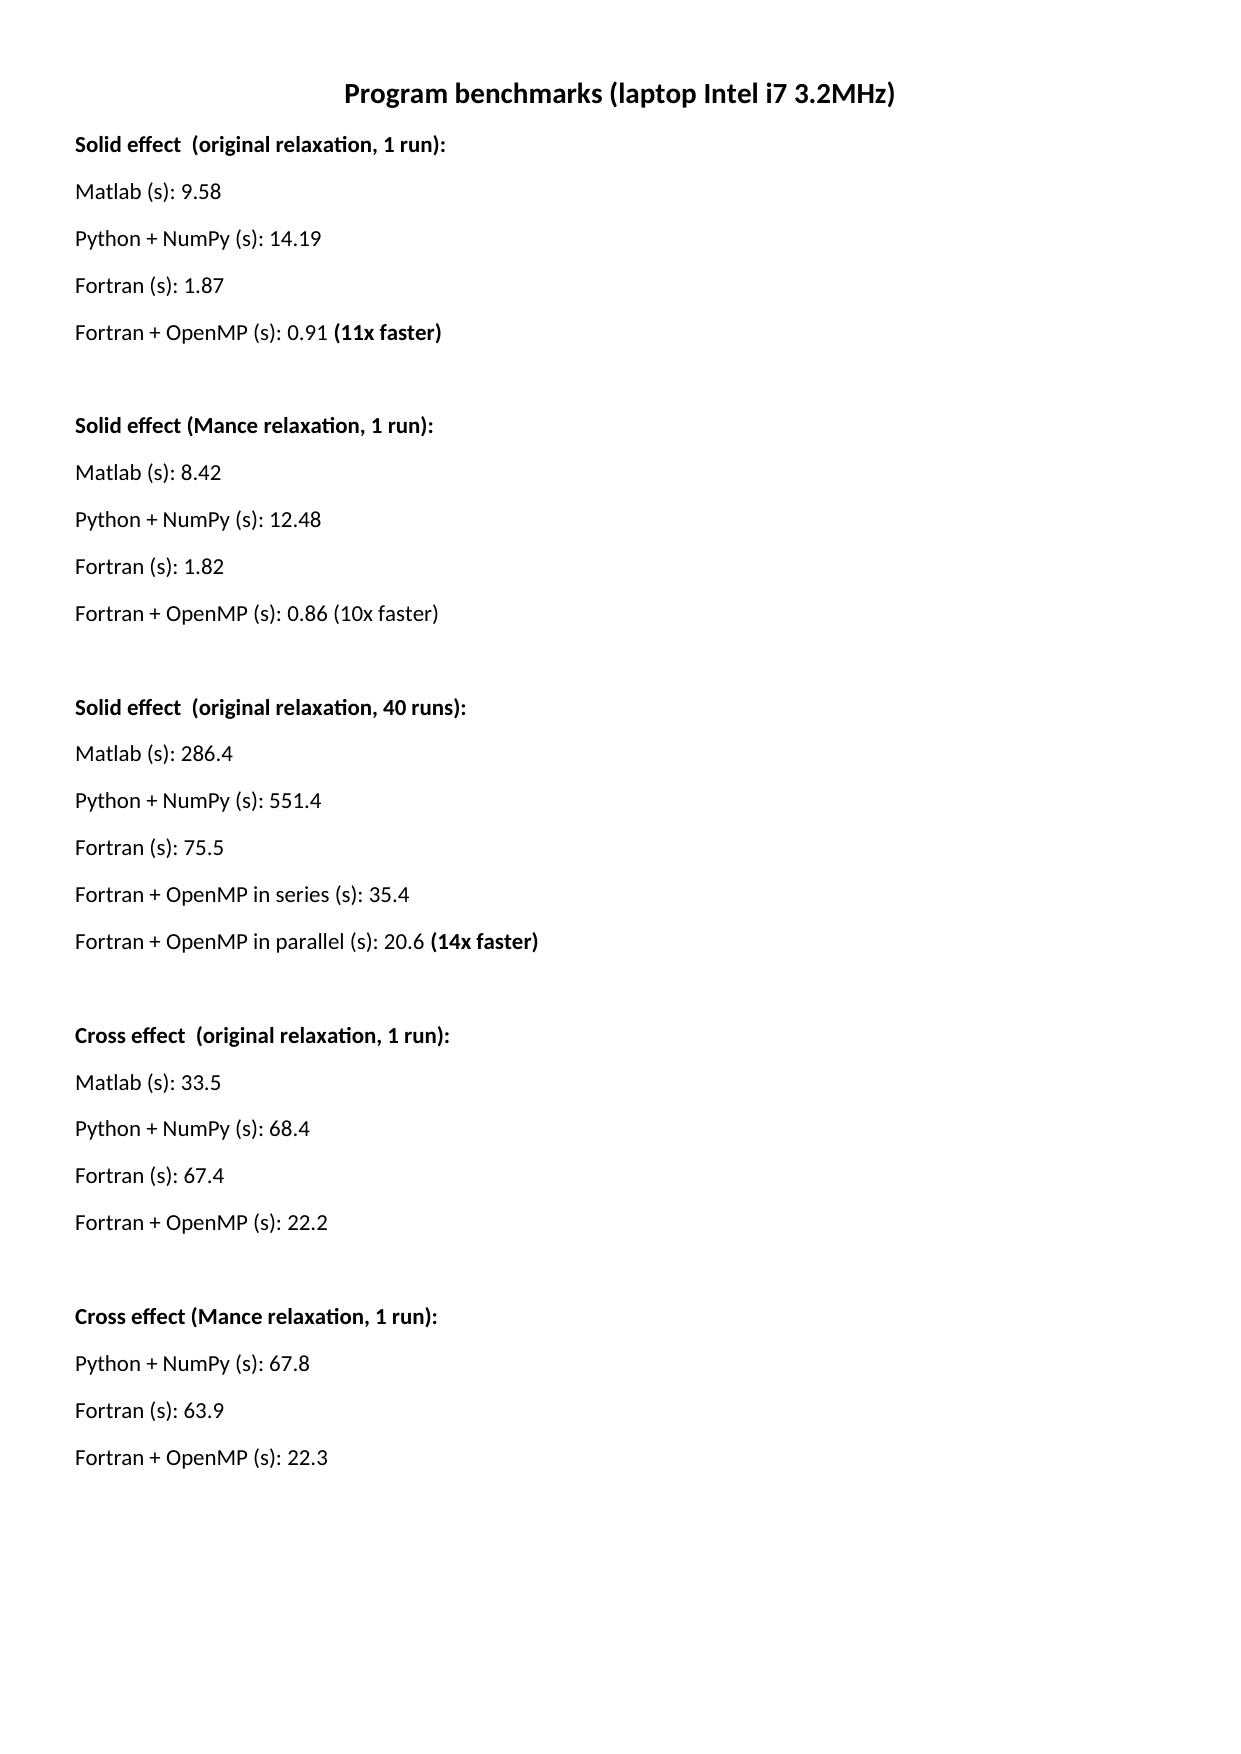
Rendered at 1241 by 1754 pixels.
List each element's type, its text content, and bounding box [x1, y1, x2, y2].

text Fortran + OpenMP (s): 0.86 (10x faster) [75, 599, 1165, 627]
text Matlab (s): 33.5 [75, 1068, 1165, 1096]
text Python + NumPy (s): 14.19 [75, 224, 1165, 252]
text Fortran (s): 1.82 [75, 552, 1165, 580]
text Matlab (s): 9.58 [75, 177, 1165, 205]
text Fortran (s): 63.9 [75, 1396, 1165, 1424]
text Python + NumPy (s): 68.4 [75, 1114, 1165, 1142]
text Python + NumPy (s): 12.48 [75, 505, 1165, 533]
text Fortran + OpenMP in parallel (s): 20.6 (14x faster) [75, 927, 1165, 955]
text Fortran + OpenMP (s): 22.3 [75, 1443, 1165, 1471]
text Program benchmarks (laptop Intel i7 3.2MHz) [75, 75, 1165, 111]
text Fortran (s): 75.5 [75, 833, 1165, 861]
text Matlab (s): 8.42 [75, 458, 1165, 486]
text Solid effect (original relaxation, 40 runs): [75, 693, 1165, 721]
text Matlab (s): 286.4 [75, 739, 1165, 767]
text Fortran + OpenMP (s): 0.91 (11x faster) [75, 318, 1165, 346]
text Python + NumPy (s): 67.8 [75, 1349, 1165, 1377]
text Solid effect (Mance relaxation, 1 run): [75, 411, 1165, 439]
text Solid effect (original relaxation, 1 run): [75, 130, 1165, 158]
text Cross effect (Mance relaxation, 1 run): [75, 1302, 1165, 1330]
text Python + NumPy (s): 551.4 [75, 786, 1165, 814]
text Fortran + OpenMP (s): 22.2 [75, 1208, 1165, 1236]
text Fortran + OpenMP in series (s): 35.4 [75, 880, 1165, 908]
text Fortran (s): 67.4 [75, 1161, 1165, 1189]
text Fortran (s): 1.87 [75, 271, 1165, 299]
text Cross effect (original relaxation, 1 run): [75, 1021, 1165, 1049]
